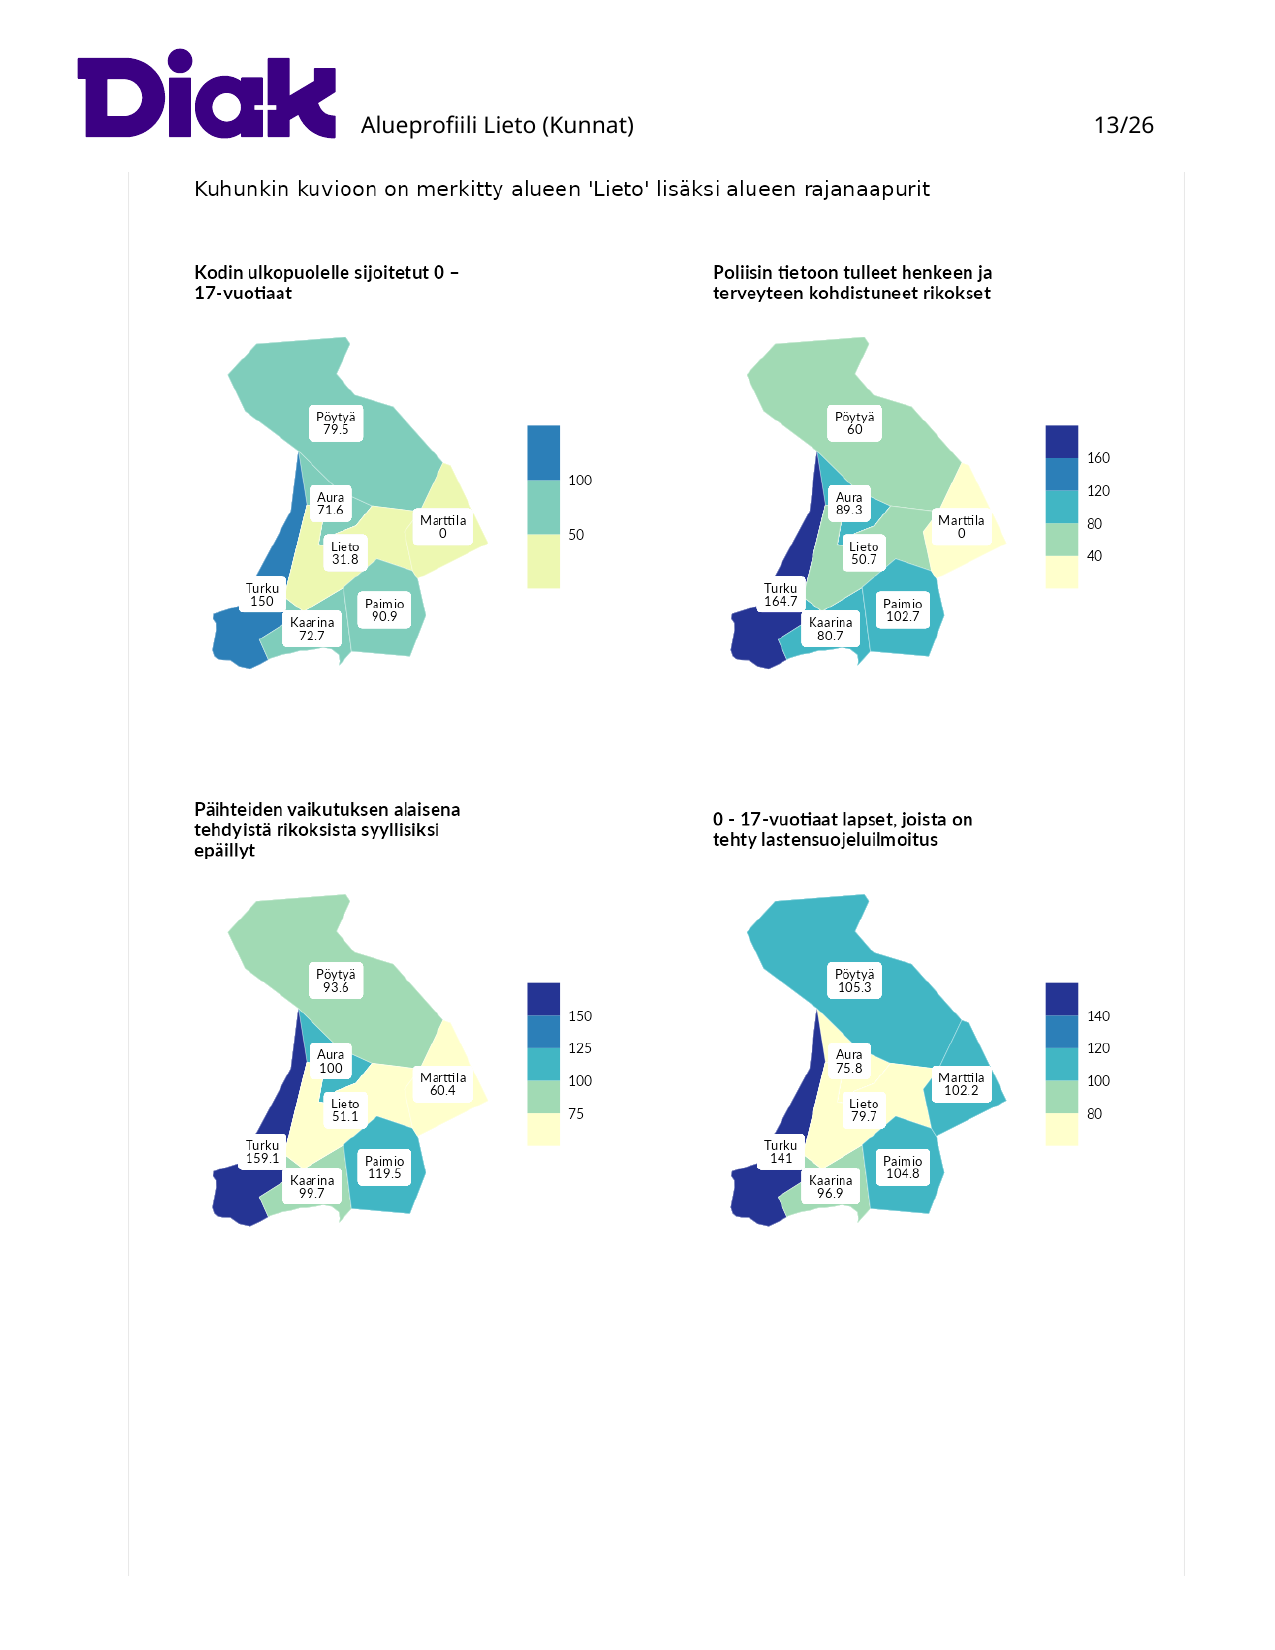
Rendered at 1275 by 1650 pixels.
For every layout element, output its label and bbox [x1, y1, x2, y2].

picture [93, 172, 1219, 1576]
